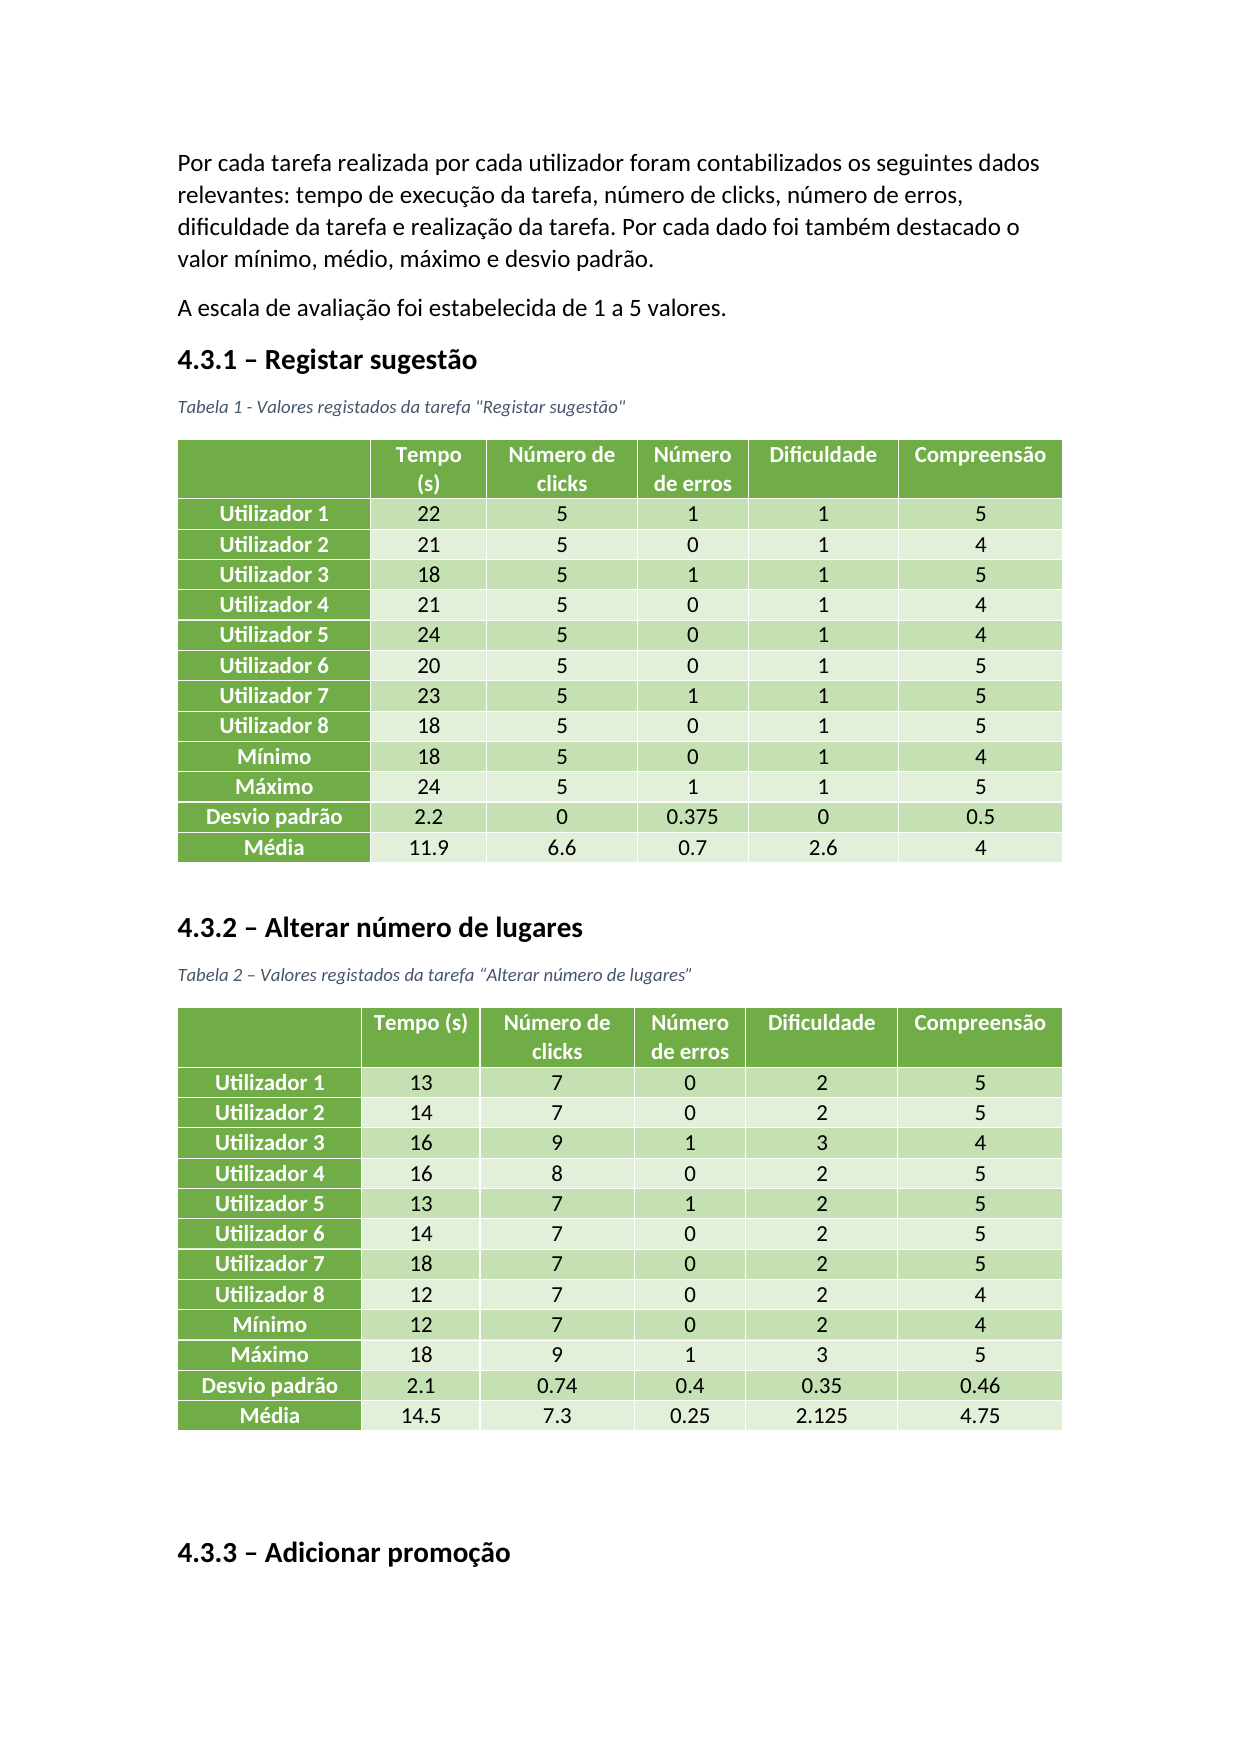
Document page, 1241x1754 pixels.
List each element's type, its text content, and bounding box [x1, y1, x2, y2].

table_cell 0 [635, 1219, 745, 1248]
table_cell 0.4 [635, 1371, 745, 1400]
table_cell Utilizador 7 [178, 681, 370, 711]
table_header Tempo (s) [371, 440, 486, 498]
table_cell 20 [371, 651, 486, 680]
table_cell Utilizador 2 [178, 530, 370, 559]
table_cell 7.3 [481, 1401, 634, 1430]
table_cell Utilizador 6 [178, 1219, 361, 1248]
table_cell Utilizador 1 [178, 1068, 361, 1097]
text 4.3.2 – Alterar número de lugares [177, 909, 1063, 945]
table_cell 5 [487, 772, 637, 801]
table_cell 5 [898, 1159, 1062, 1188]
table_cell 7 [481, 1189, 634, 1218]
table_cell 0 [635, 1280, 745, 1309]
table_cell 2 [746, 1250, 897, 1279]
table_cell 1 [749, 712, 898, 741]
table_cell Mínimo [178, 742, 370, 771]
table_cell Média [178, 833, 370, 862]
table_cell 5 [899, 651, 1062, 680]
table_cell 9 [481, 1341, 634, 1370]
table_cell 6.6 [487, 833, 637, 862]
table_cell 14 [362, 1219, 479, 1248]
table_cell 4 [899, 833, 1062, 862]
table_cell 7 [481, 1250, 634, 1279]
table_cell 1 [638, 681, 748, 711]
table_cell 2 [746, 1189, 897, 1218]
table_cell 0 [635, 1310, 745, 1339]
table_cell 1 [635, 1189, 745, 1218]
table_cell 5 [899, 772, 1062, 801]
text 4.3.3 – Adicionar promoção [177, 1534, 1063, 1570]
table_cell Utilizador 4 [178, 1159, 361, 1188]
table_cell 0.5 [899, 803, 1062, 832]
table_cell 18 [362, 1341, 479, 1370]
table_cell 0.25 [635, 1401, 745, 1430]
table_cell 4 [899, 590, 1062, 619]
table_cell Utilizador 3 [178, 1128, 361, 1158]
table_header [178, 1008, 361, 1067]
table_cell 8 [481, 1159, 634, 1188]
table_cell 0 [487, 803, 637, 832]
table_cell 2.6 [749, 833, 898, 862]
table_header Número de erros [638, 440, 748, 498]
table_cell Utilizador 6 [178, 651, 370, 680]
table_cell 0 [635, 1159, 745, 1188]
table_cell 23 [371, 681, 486, 711]
table_cell Utilizador 8 [178, 712, 370, 741]
table_cell 1 [749, 560, 898, 589]
table_cell 0 [635, 1250, 745, 1279]
table_cell 5 [487, 560, 637, 589]
table_cell 4 [899, 742, 1062, 771]
table_cell Utilizador 1 [178, 499, 370, 529]
table_cell 0 [638, 621, 748, 650]
table_cell 2.2 [371, 803, 486, 832]
table_cell 13 [362, 1189, 479, 1218]
table_header Dificuldade [749, 440, 898, 498]
table_cell 16 [362, 1159, 479, 1188]
table_cell 12 [362, 1280, 479, 1309]
table_cell 5 [487, 681, 637, 711]
table_cell Utilizador 2 [178, 1098, 361, 1127]
table_cell 21 [371, 590, 486, 619]
table_cell Utilizador 8 [178, 1280, 361, 1309]
table_cell 5 [898, 1341, 1062, 1370]
table_cell 0.74 [481, 1371, 634, 1400]
table_cell 4 [898, 1128, 1062, 1158]
table_cell 2 [746, 1098, 897, 1127]
table_cell 3 [746, 1341, 897, 1370]
table_cell 7 [481, 1310, 634, 1339]
table_header Número de erros [635, 1008, 745, 1067]
table_cell 1 [749, 499, 898, 529]
table_header Compreensão [898, 1008, 1062, 1067]
text A escala de avaliação foi estabelecida de 1 a 5 valores. [177, 292, 1063, 323]
table_cell 24 [371, 772, 486, 801]
table_cell 0 [638, 712, 748, 741]
table_cell 21 [371, 530, 486, 559]
table_cell 1 [638, 499, 748, 529]
table_cell 7 [481, 1219, 634, 1248]
table_cell 1 [638, 560, 748, 589]
table_cell 0 [638, 742, 748, 771]
table_cell 1 [749, 621, 898, 650]
table_cell 2 [746, 1159, 897, 1188]
table_cell 5 [899, 712, 1062, 741]
table_cell 4 [899, 530, 1062, 559]
table_cell Máximo [178, 772, 370, 801]
text 4.3.1 – Registar sugestão [177, 341, 1063, 376]
table_header Número de clicks [487, 440, 637, 498]
table_header [178, 440, 370, 498]
table_cell Utilizador 7 [178, 1250, 361, 1279]
table_cell 5 [487, 590, 637, 619]
table_cell 1 [749, 681, 898, 711]
table_cell 18 [371, 560, 486, 589]
table_cell 5 [487, 530, 637, 559]
table_cell 13 [362, 1068, 479, 1097]
table_cell 16 [362, 1128, 479, 1158]
table_cell 0 [638, 530, 748, 559]
table_cell Utilizador 4 [178, 590, 370, 619]
table_cell 2 [746, 1219, 897, 1248]
table_cell 7 [481, 1098, 634, 1127]
table_cell 3 [746, 1128, 897, 1158]
table_cell 1 [749, 590, 898, 619]
table_cell 0 [638, 651, 748, 680]
table_cell 11.9 [371, 833, 486, 862]
table_cell 1 [749, 772, 898, 801]
table_cell 5 [898, 1219, 1062, 1248]
table_cell 5 [487, 712, 637, 741]
table_cell Utilizador 5 [178, 1189, 361, 1218]
table_cell 0.375 [638, 803, 748, 832]
table_cell 4 [898, 1310, 1062, 1339]
table_cell Desvio padrão [178, 1371, 361, 1400]
table_cell Utilizador 3 [178, 560, 370, 589]
table_cell 0 [635, 1068, 745, 1097]
table_cell 2 [746, 1068, 897, 1097]
table_cell 18 [371, 712, 486, 741]
table_cell 2 [746, 1310, 897, 1339]
table_cell Mínimo [178, 1310, 361, 1339]
table_cell 24 [371, 621, 486, 650]
table_cell 0 [635, 1098, 745, 1127]
table_cell 18 [362, 1250, 479, 1279]
table_cell 1 [749, 742, 898, 771]
table_cell 18 [371, 742, 486, 771]
table_cell 5 [487, 621, 637, 650]
table_cell 1 [635, 1341, 745, 1370]
table_cell 0.46 [898, 1371, 1062, 1400]
table_header Dificuldade [746, 1008, 897, 1067]
table_cell 5 [899, 681, 1062, 711]
table_cell 5 [899, 560, 1062, 589]
table_cell Média [178, 1401, 361, 1430]
table_cell Desvio padrão [178, 803, 370, 832]
table_cell 4 [898, 1280, 1062, 1309]
table_cell 5 [487, 742, 637, 771]
table_cell 22 [371, 499, 486, 529]
table_cell 0.35 [746, 1371, 897, 1400]
table_cell 1 [749, 651, 898, 680]
table_cell 0 [749, 803, 898, 832]
table_cell 5 [898, 1098, 1062, 1127]
table_cell 0.7 [638, 833, 748, 862]
table_cell 1 [635, 1128, 745, 1158]
table_cell 4 [899, 621, 1062, 650]
table_header Tempo (s) [362, 1008, 479, 1067]
table_header Número de clicks [481, 1008, 634, 1067]
table_cell 2.125 [746, 1401, 897, 1430]
table_cell 2.1 [362, 1371, 479, 1400]
table_cell 7 [481, 1068, 634, 1097]
table_cell Utilizador 5 [178, 621, 370, 650]
table_cell 5 [487, 651, 637, 680]
table_cell 5 [898, 1068, 1062, 1097]
text Por cada tarefa realizada por cada utilizador foram contabilizados os seguintes dados relevantes: tempo de execução da tarefa, número de clicks, número de erros, dificuldade da tarefa e realização da tarefa. Por cada dado foi também destacado o valor mínimo, médio, máximo e desvio padrão. [177, 148, 1063, 274]
table_cell 5 [898, 1189, 1062, 1218]
table_cell 14 [362, 1098, 479, 1127]
table_cell 9 [481, 1128, 634, 1158]
table_header Compreensão [899, 440, 1062, 498]
table_cell 14.5 [362, 1401, 479, 1430]
table_cell 5 [898, 1250, 1062, 1279]
table_cell 1 [749, 530, 898, 559]
table_cell 12 [362, 1310, 479, 1339]
table_cell 4.75 [898, 1401, 1062, 1430]
table_cell 0 [638, 590, 748, 619]
table_cell 2 [746, 1280, 897, 1309]
table_cell 7 [481, 1280, 634, 1309]
table_cell Máximo [178, 1341, 361, 1370]
table_cell 1 [638, 772, 748, 801]
table_cell 5 [487, 499, 637, 529]
table_cell 5 [899, 499, 1062, 529]
